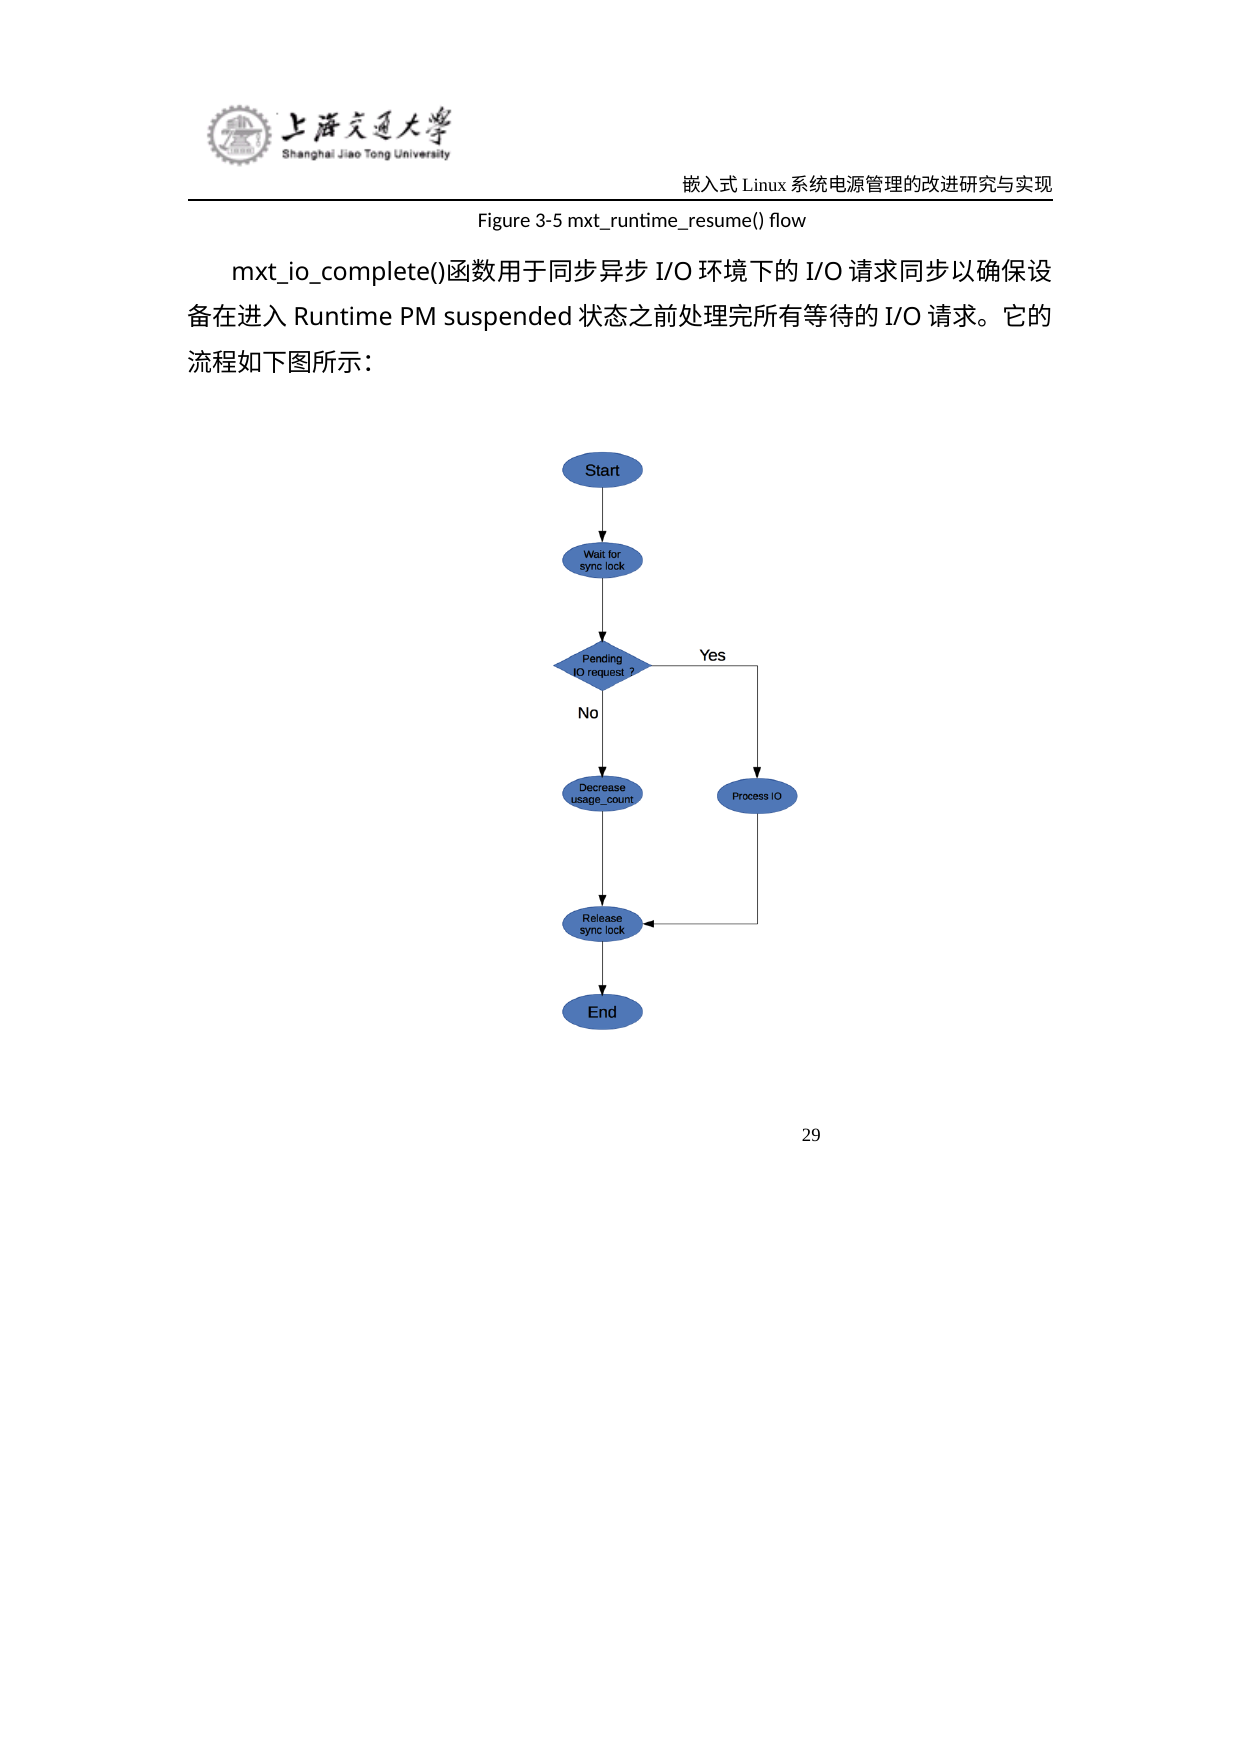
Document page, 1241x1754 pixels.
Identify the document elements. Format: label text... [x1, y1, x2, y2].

picture [187, 88, 467, 170]
picture [375, 400, 865, 1094]
text Figure 3-5 mxt_runtime_resume() flow [187, 207, 1053, 233]
text mxt_io_complete()函数用于同步异步I/O环境下的I/O请求同步以确保设备在进入Runtime PM suspended状态之前处理完所有等待的I/O请求。它的流程如下图所示： [187, 252, 1053, 378]
